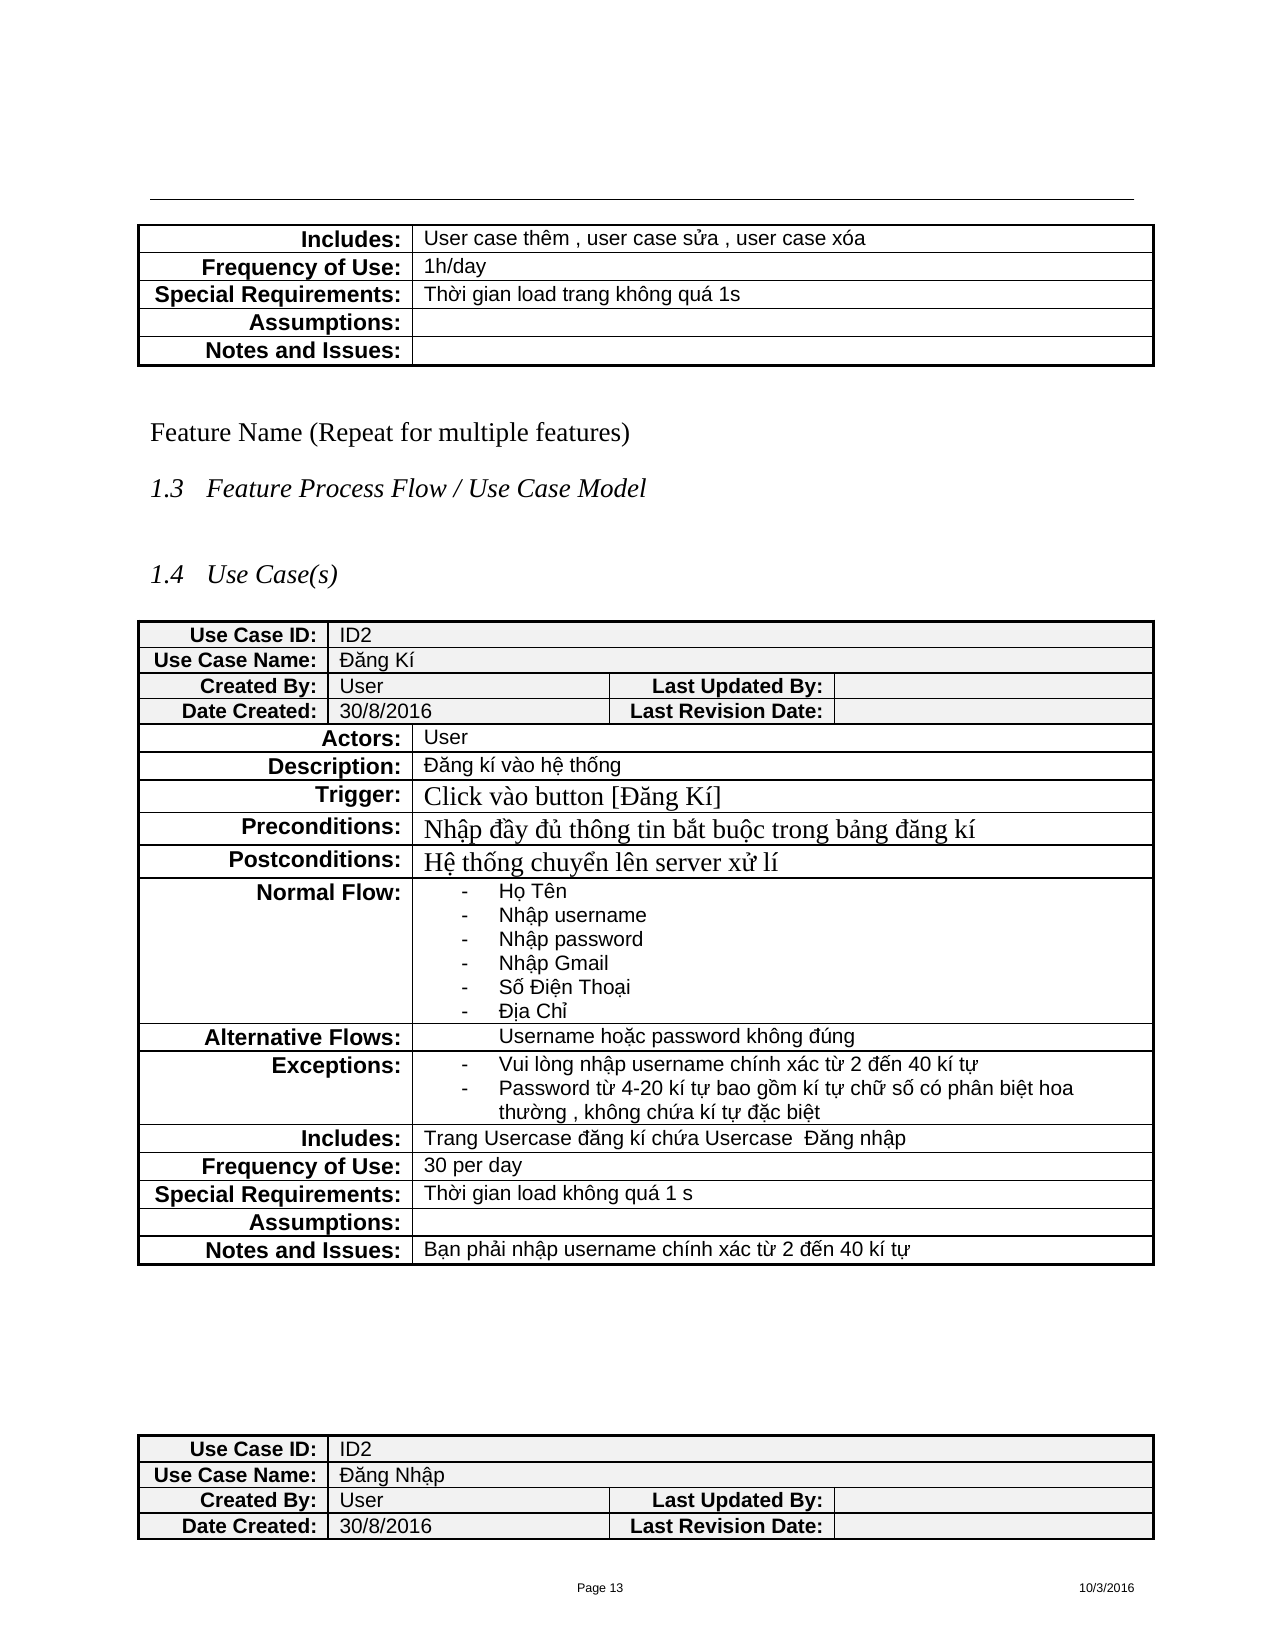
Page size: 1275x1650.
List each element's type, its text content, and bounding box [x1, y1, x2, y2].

table_cell User case thêm , user case sửa , user case xóa [413, 226, 1152, 252]
table_header ID2 [329, 1437, 1152, 1461]
table_cell Normal Flow: [140, 879, 412, 1022]
table_cell Thời gian load không quá 1 s [413, 1181, 1152, 1207]
table_cell Vui lòng nhập username chính xác từ 2 đến 40 kí tự Password từ 4-20 kí tự bao gồm kí tự chữ số có phân biệt hoa thường , không chứa kí tự đặc biệt [413, 1052, 1152, 1124]
table_cell 30/8/2016 [329, 699, 609, 723]
table_cell Special Requirements: [140, 281, 412, 308]
table_cell Preconditions: [140, 813, 412, 844]
table_cell Includes: [140, 226, 412, 252]
table_cell Assumptions: [140, 309, 412, 336]
table_cell Last Updated By: [610, 1488, 834, 1512]
table_cell Hệ thống chuyển lên server xử lí [413, 846, 1152, 877]
table_cell Includes: [140, 1125, 412, 1152]
table_cell Trigger: [140, 781, 412, 812]
table_cell Họ Tên Nhập username Nhập password Nhập Gmail Số Điện Thoại Địa Chỉ [413, 879, 1152, 1022]
subtitle Feature Name (Repeat for multiple features) [150, 416, 1134, 447]
table_cell Created By: [140, 1488, 327, 1512]
table_cell Thời gian load trang không quá 1s [413, 281, 1152, 308]
table_cell Last Revision Date: [610, 1514, 834, 1538]
table_cell User [329, 674, 609, 698]
table_cell Use Case Name: [140, 1463, 327, 1487]
table_cell Date Created: [140, 1514, 327, 1538]
table_header Use Case ID: [140, 623, 327, 647]
table_cell Assumptions: [140, 1209, 412, 1235]
table_cell Created By: [140, 674, 327, 698]
table_cell 30/8/2016 [329, 1514, 609, 1538]
subtitle Feature Process Flow / Use Case Model [150, 472, 1134, 503]
table_cell [835, 674, 1152, 698]
table_header ID2 [329, 623, 1152, 647]
table_cell Frequency of Use: [140, 1153, 412, 1179]
table_cell [413, 1209, 1152, 1235]
table_cell [835, 1514, 1152, 1538]
table_cell Postconditions: [140, 846, 412, 877]
table_cell Frequency of Use: [140, 253, 412, 280]
table_cell Username hoặc password không đúng [413, 1024, 1152, 1050]
table_cell Last Updated By: [610, 674, 834, 698]
table_cell Use Case Name: [140, 648, 327, 672]
table_cell Bạn phải nhập username chính xác từ 2 đến 40 kí tự [413, 1237, 1152, 1263]
table_cell Đăng Kí [329, 648, 1152, 672]
table_cell [413, 337, 1152, 363]
table_cell 1h/day [413, 253, 1152, 280]
table_cell Đăng Nhập [329, 1463, 1152, 1487]
table_cell User [413, 725, 1152, 751]
table_cell Đăng kí vào hệ thống [413, 753, 1152, 779]
table_cell Date Created: [140, 699, 327, 723]
table_cell Notes and Issues: [140, 337, 412, 363]
table_cell User [329, 1488, 609, 1512]
table_cell Last Revision Date: [610, 699, 834, 723]
table_cell Special Requirements: [140, 1181, 412, 1207]
table_cell [835, 699, 1152, 723]
table_cell [835, 1488, 1152, 1512]
table_header Use Case ID: [140, 1437, 327, 1461]
table_cell Notes and Issues: [140, 1237, 412, 1263]
table_cell Alternative Flows: [140, 1024, 412, 1050]
table_cell Exceptions: [140, 1052, 412, 1124]
table_cell Description: [140, 753, 412, 779]
subtitle Use Case(s) [150, 558, 1134, 589]
table_cell Nhập đầy đủ thông tin bắt buộc trong bảng đăng kí [413, 813, 1152, 844]
table_cell Click vào button [Đăng Kí] [413, 781, 1152, 812]
table_cell [413, 309, 1152, 336]
table_cell Trang Usercase đăng kí chứa Usercase Đăng nhập [413, 1125, 1152, 1152]
table_cell Actors: [140, 725, 412, 751]
table_cell 30 per day [413, 1153, 1152, 1179]
